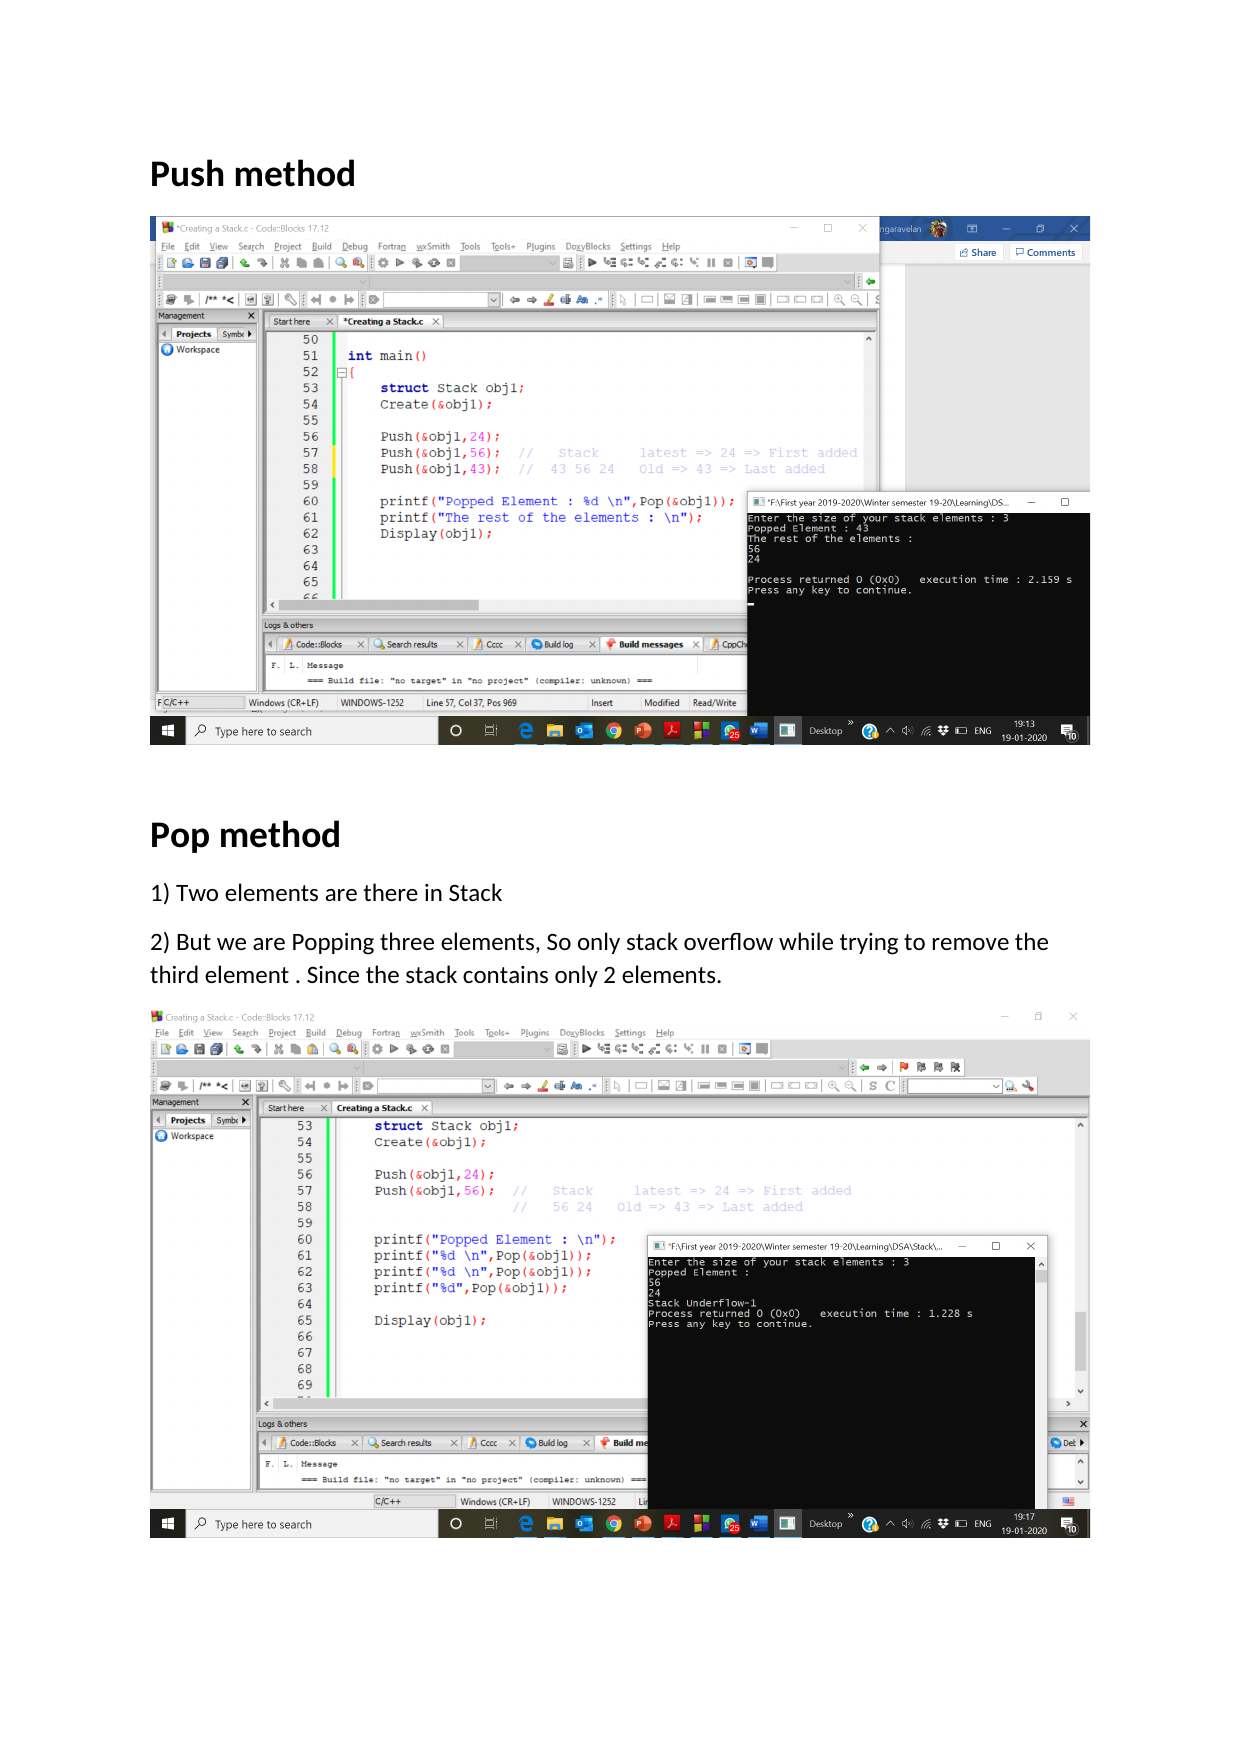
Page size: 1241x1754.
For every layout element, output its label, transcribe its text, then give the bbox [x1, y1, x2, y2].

picture [150, 216, 1091, 745]
text 1) Two elements are there in Stack [150, 877, 1090, 907]
text Pop method [150, 811, 1090, 857]
picture [150, 1008, 1091, 1538]
text Push method [150, 150, 1090, 196]
text 2) But we are Popping three elements, So only stack overflow while trying to remove the third element . Since the stack contains only 2 elements. [150, 926, 1090, 990]
